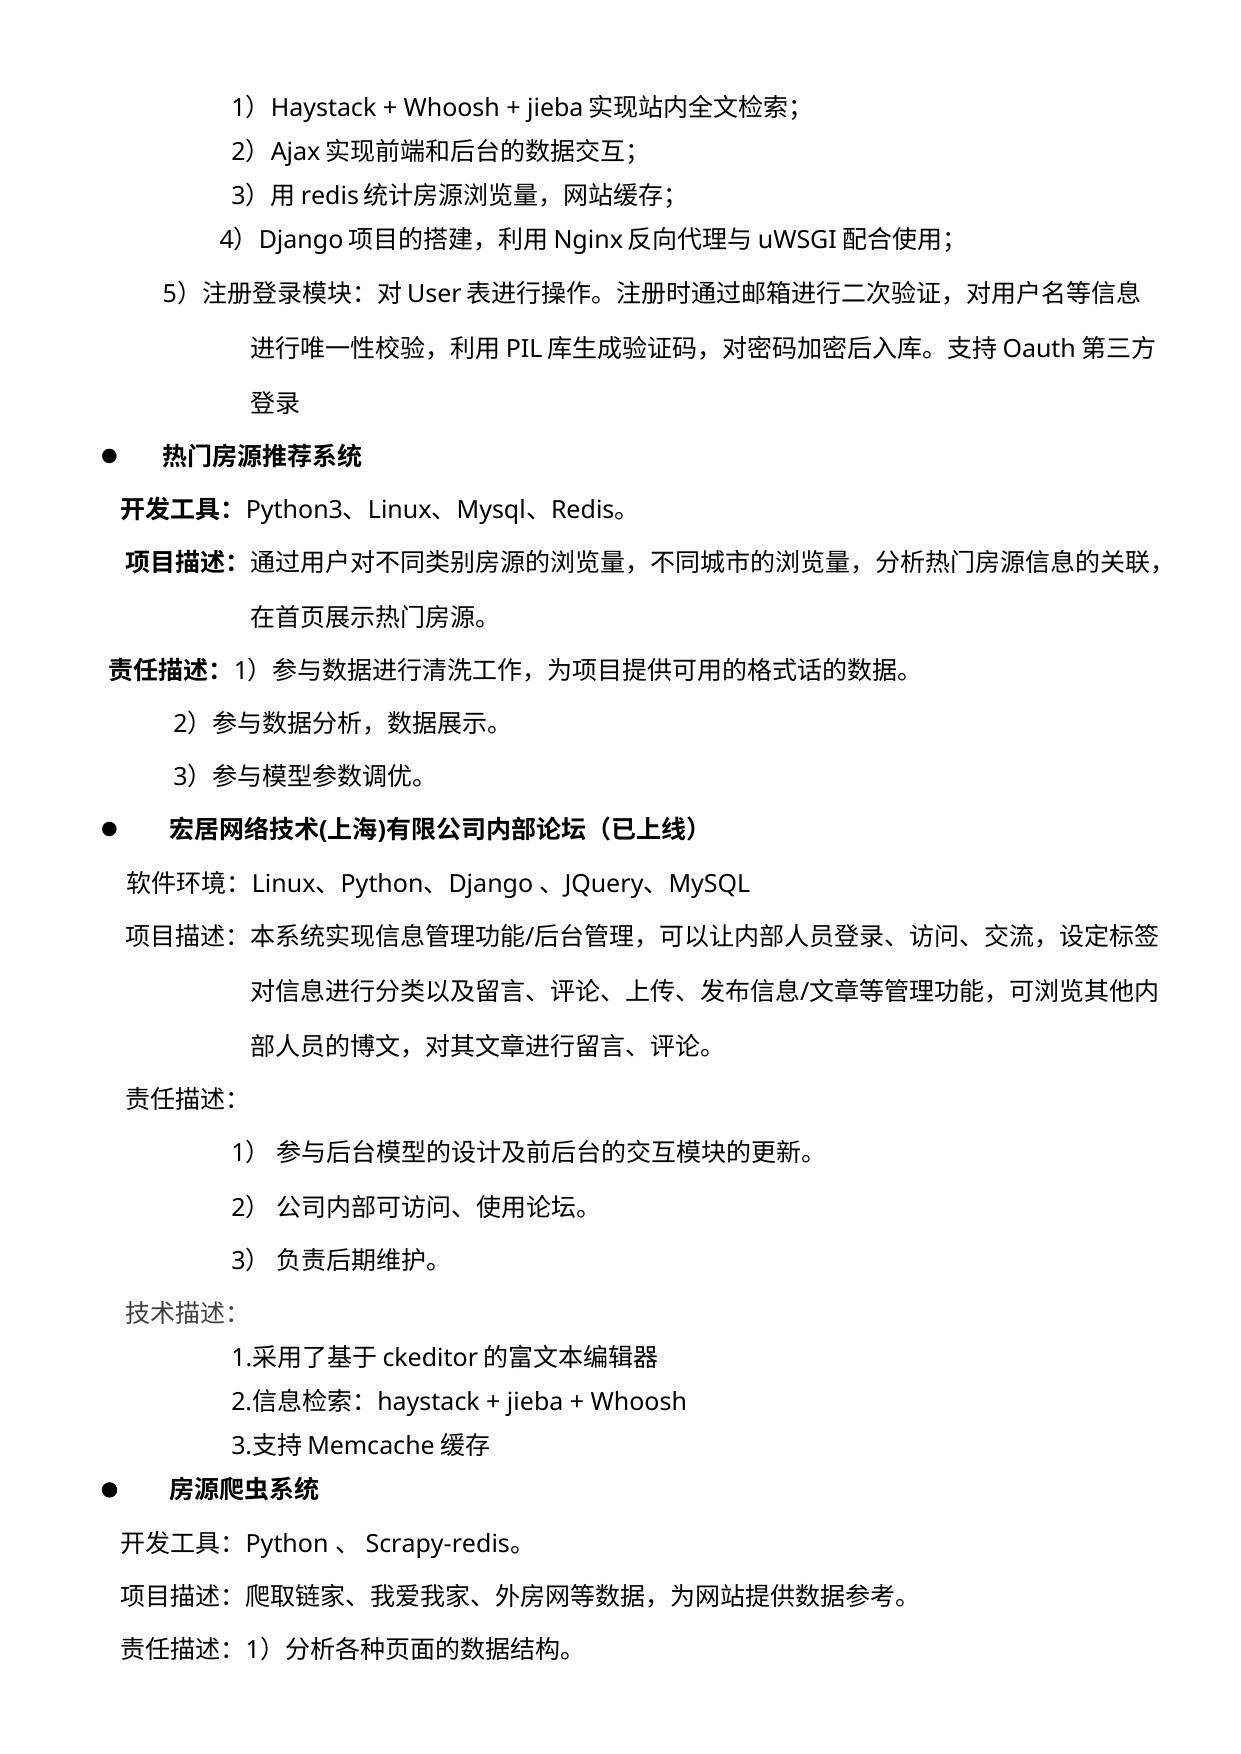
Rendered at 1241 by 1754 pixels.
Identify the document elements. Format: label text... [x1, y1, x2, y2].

text 项目描述：本系统实现信息管理功能/后台管理，可以让内部人员登录、访问、交流，设定标签对信息进行分类以及留言、评论、上传、发布信息/文章等管理功能，可浏览其他内部人员的博文，对其文章进行留言、评论。 [125, 912, 1165, 1066]
list 项目描述：通过用户对不同类别房源的浏览量，不同城市的浏览量，分析热门房源信息的关联，在首页展示热门房源。 [125, 538, 1165, 638]
text 3） 负责后期维护。 [231, 1237, 1165, 1281]
text 3）用redis统计房源浏览量，网站缓存； [162, 172, 1165, 216]
list 2）参与数据分析，数据展示。 [95, 700, 1165, 744]
list 5）注册登录模块：对User表进行操作。注册时通过邮箱进行二次验证，对用户名等信息进行唯一性校验，利用PIL库生成验证码，对密码加密后入库。支持Oauth第三方登录 [100, 269, 1165, 423]
text 3.支持Memcache缓存 [178, 1422, 1165, 1466]
list 热门房源推荐系统 [100, 432, 1165, 476]
list 开发工具：Python3、Linux、Mysql、Redis。 [95, 485, 1165, 529]
list 开发工具：Python 、 Scrapy-redis。 [120, 1519, 1165, 1563]
text 1.采用了基于ckeditor的富文本编辑器 [162, 1334, 1165, 1378]
text 1） 参与后台模型的设计及前后台的交互模块的更新。 2） 公司内部可访问、使用论坛。 [231, 1128, 1165, 1228]
list 3）参与模型参数调优。 [95, 753, 1165, 797]
list 责任描述：1）分析各种页面的数据结构。 [120, 1625, 1165, 1669]
text 技术描述： [75, 1290, 1165, 1334]
text 2.信息检索：haystack + jieba + Whoosh [178, 1378, 1165, 1422]
list 房源爬虫系统 [100, 1466, 1165, 1510]
list 4）Django项目的搭建，利用Nginx反向代理与uWSGI配合使用； [100, 216, 1165, 260]
list 宏居网络技术(上海)有限公司内部论坛（已上线） [100, 806, 1165, 850]
text 2）Ajax实现前端和后台的数据交互； [162, 128, 1165, 172]
list 项目描述：爬取链家、我爱我家、外房网等数据，为网站提供数据参考。 [120, 1572, 1165, 1616]
list 责任描述：1）参与数据进行清洗工作，为项目提供可用的格式话的数据。 [95, 647, 1165, 691]
text 责任描述： [75, 1075, 1165, 1119]
text 软件环境：Linux、Python、Django 、JQuery、MySQL [75, 859, 1165, 903]
list Haystack + Whoosh + jieba实现站内全文检索； [162, 84, 1165, 128]
